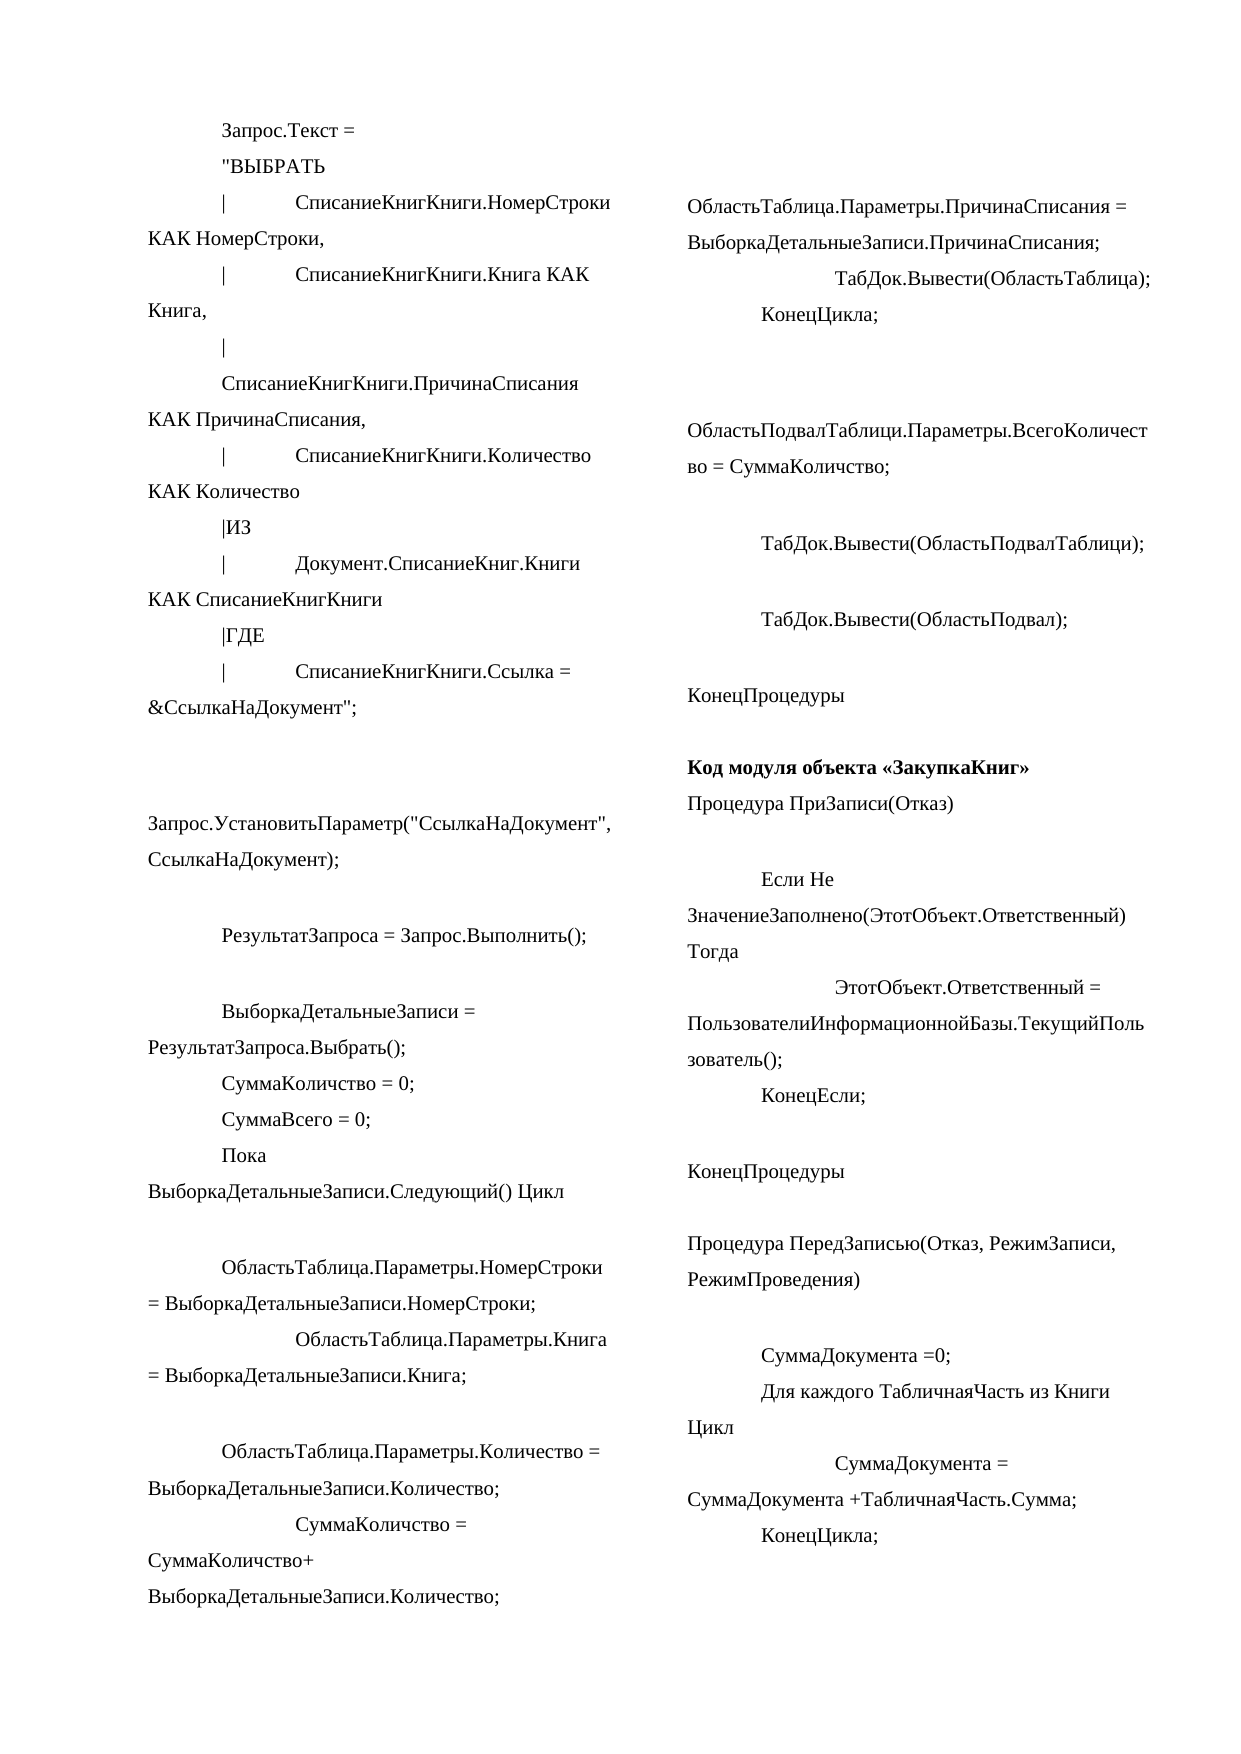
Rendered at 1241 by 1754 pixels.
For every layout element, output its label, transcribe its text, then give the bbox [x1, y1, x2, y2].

text КонецПроцедуры [687, 682, 1152, 707]
text КонецЦикла; [687, 302, 1152, 326]
text ТабДок.Вывести(ОбластьПодвал); [687, 606, 1152, 631]
text ТабДок.Вывести(ОбластьТаблица); [687, 266, 1152, 290]
text КонецПроцедуры [687, 1159, 1152, 1183]
text "ВЫБРАТЬ [148, 154, 612, 178]
text Запрос.Текст = [148, 118, 612, 142]
text Код модуля объекта «ЗакупкаКниг» [687, 754, 1152, 779]
text | СписаниеКнигКниги.ПричинаСписания КАК ПричинаСписания, [148, 334, 612, 431]
text ОбластьТаблица.Параметры.НомерСтроки = ВыборкаДетальныеЗаписи.НомерСтроки; [148, 1215, 612, 1315]
text Процедура ПередЗаписью(Отказ, РежимЗаписи, РежимПроведения) [687, 1231, 1152, 1291]
text | СписаниеКнигКниги.Книга КАК Книга, [148, 262, 612, 322]
text ОбластьТаблица.Параметры.Количество = ВыборкаДетальныеЗаписи.Количество; [148, 1399, 612, 1499]
text СуммаВсего = 0; [148, 1107, 612, 1131]
text ВыборкаДетальныеЗаписи = РезультатЗапроса.Выбрать(); [148, 999, 612, 1059]
text | СписаниеКнигКниги.Ссылка = &СсылкаНаДокумент"; [148, 659, 612, 719]
text Пока ВыборкаДетальныеЗаписи.Следующий() Цикл [148, 1143, 612, 1203]
text КонецЕсли; [687, 1083, 1152, 1107]
text СуммаКоличство = 0; [148, 1071, 612, 1095]
text Запрос.УстановитьПараметр("СсылкаНаДокумент", СсылкаНаДокумент); [148, 771, 612, 871]
text СуммаКоличство = СуммаКоличство+ ВыборкаДетальныеЗаписи.Количество; [148, 1511, 612, 1608]
text ЭтотОбъект.Ответственный = ПользователиИнформационнойБазы.ТекущийПользователь(); [687, 975, 1152, 1071]
text ТабДок.Вывести(ОбластьПодвалТаблици); [687, 530, 1152, 554]
text | Документ.СписаниеКниг.Книги КАК СписаниеКнигКниги [148, 551, 612, 611]
text Процедура ПриЗаписи(Отказ) [687, 791, 1152, 815]
text ОбластьТаблица.Параметры.Книга = ВыборкаДетальныеЗаписи.Книга; [148, 1327, 612, 1387]
text | СписаниеКнигКниги.НомерСтроки КАК НомерСтроки, [148, 190, 612, 250]
text Для каждого ТабличнаяЧасть из Книги Цикл [687, 1379, 1152, 1439]
text СуммаДокумента =0; [687, 1343, 1152, 1367]
text СуммаДокумента = СуммаДокумента +ТабличнаяЧасть.Сумма; [687, 1451, 1152, 1511]
text |ИЗ [148, 514, 612, 539]
text КонецЦикла; [687, 1523, 1152, 1547]
text РезультатЗапроса = Запрос.Выполнить(); [148, 923, 612, 947]
text Если Не ЗначениеЗаполнено(ЭтотОбъект.Ответственный) Тогда [687, 867, 1152, 963]
text | СписаниеКнигКниги.Количество КАК Количество [148, 442, 612, 503]
text ОбластьТаблица.Параметры.ПричинаСписания = ВыборкаДетальныеЗаписи.ПричинаСписания; [687, 118, 1152, 254]
text |ГДЕ [148, 623, 612, 647]
text ОбластьПодвалТаблици.Параметры.ВсегоКоличество = СуммаКоличство; [687, 378, 1152, 478]
